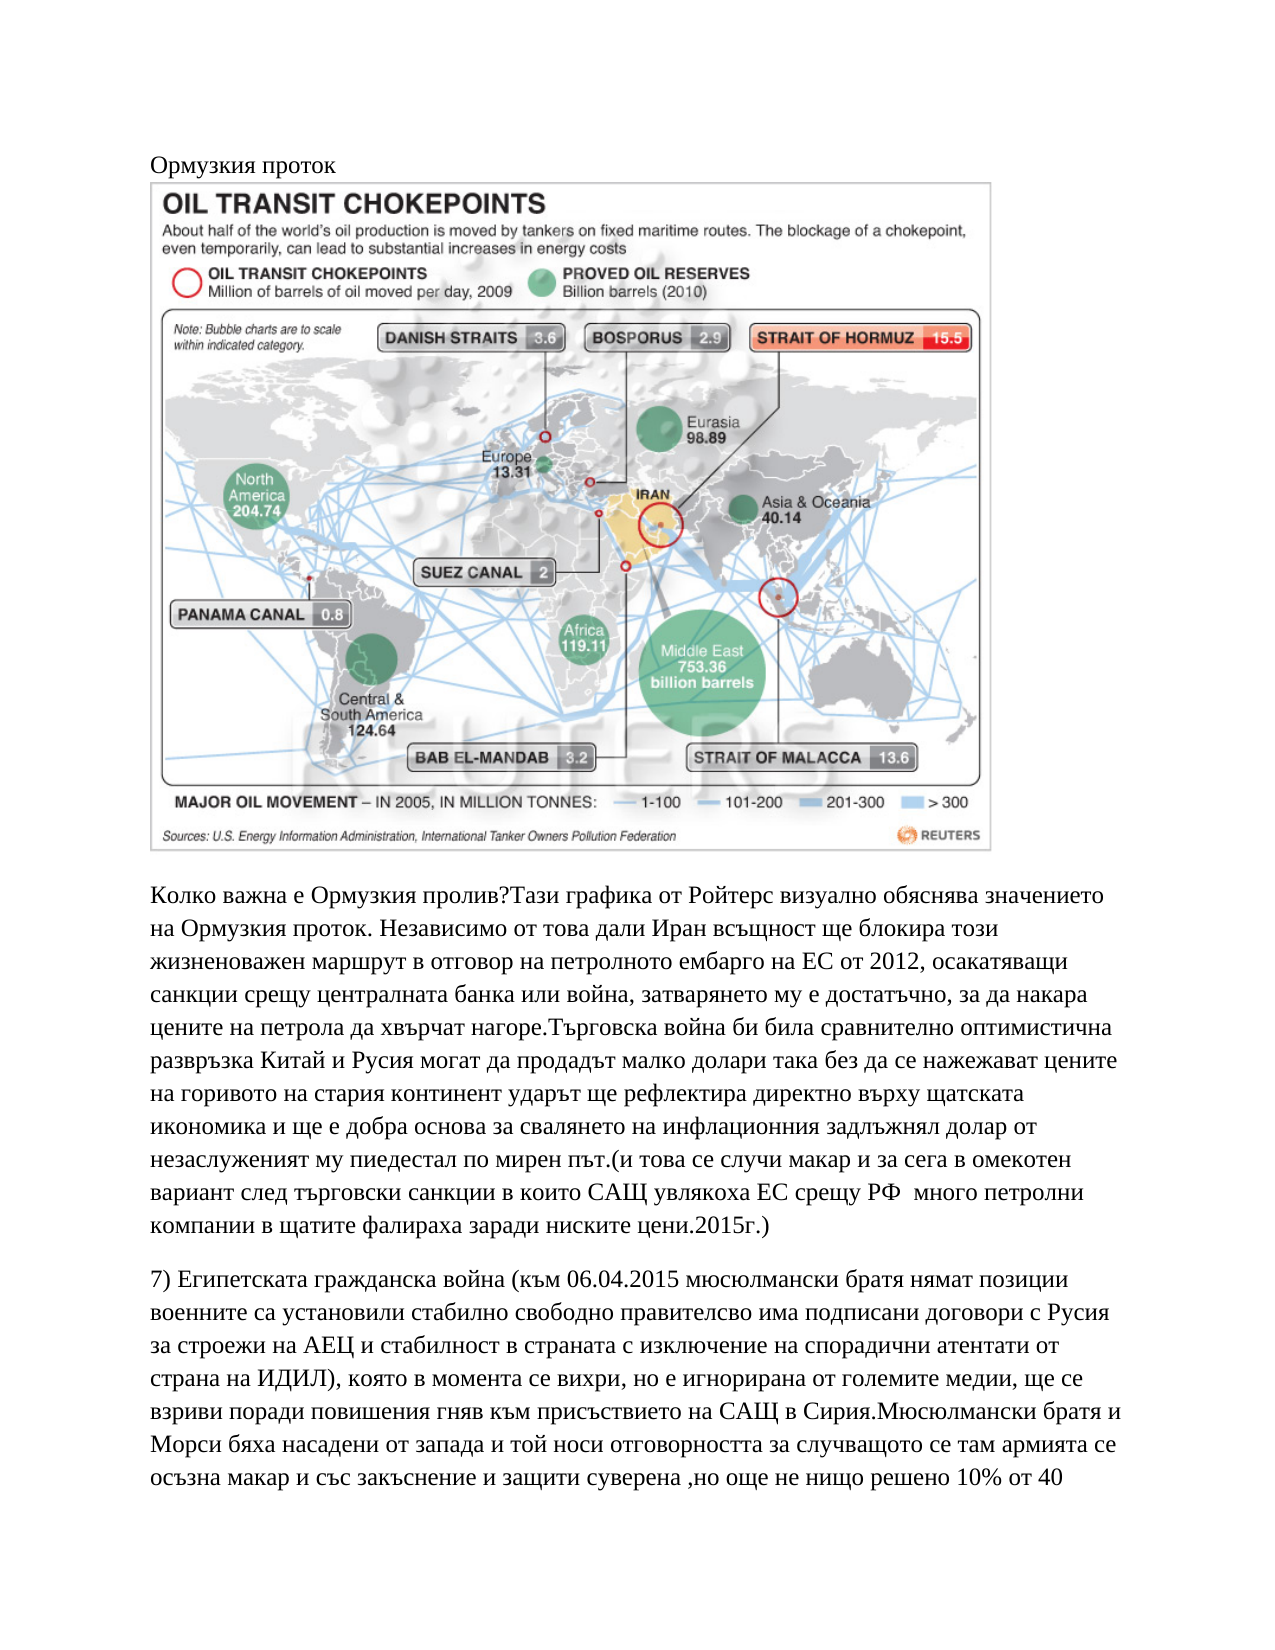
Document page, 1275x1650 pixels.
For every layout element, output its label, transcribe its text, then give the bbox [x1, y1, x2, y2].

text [150, 1264, 1125, 1491]
picture [150, 182, 992, 855]
text Колко важна е Ормузкия пролив?Тази графика от Ройтерс визуално обяснява значението на Ормузкия проток. Независимо от това дали Иран всъщност ще блокира този жизненоважен маршрут в отговор на петролното ембарго на ЕС от 2012, осакатяващи санкции срещу централната банка или война, затварянето му е достатъчно, за да накара цените на петрола да хвърчат нагоре.Търговска война би била сравнително оптимистична развръзка Китай и Русия могат да продадът малко долари така без да се нажежават цените на горивото на стария континент ударът ще рефлектира директно върху щатската икономика и ще е добра основа за свалянето на инфлационния задлъжнял долар от незаслуженият му пиедестал по мирен път.(и това се случи макар и за сега в омекотен вариант след търговски санкции в които САЩ увлякоха ЕС срещу РФ много петролни компании в щатите фалираха заради ниските цени.2015г.) [150, 880, 1125, 1239]
